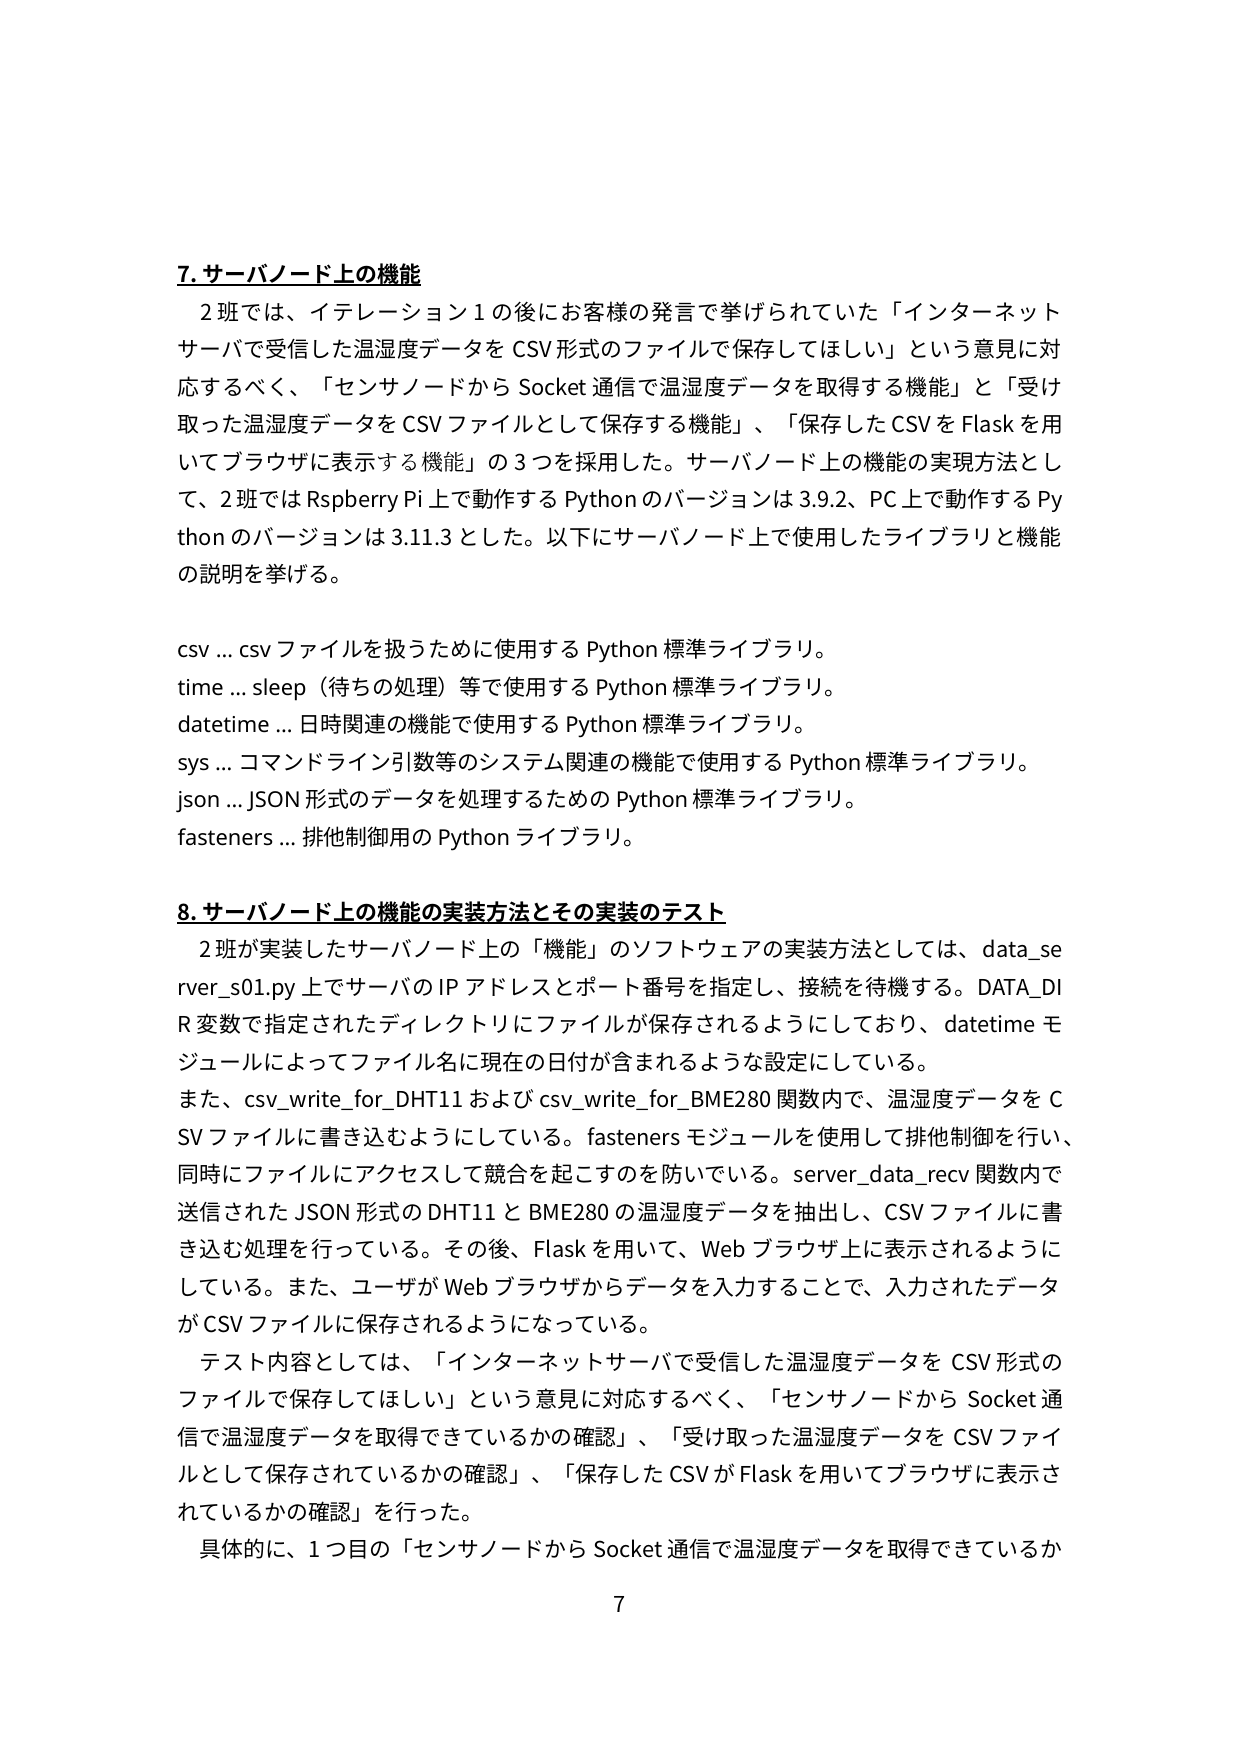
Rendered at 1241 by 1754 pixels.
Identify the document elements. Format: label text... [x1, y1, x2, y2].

text json … JSON形式のデータを処理するためのPython標準ライブラリ。 [177, 779, 1063, 817]
text csv … csvファイルを扱うために使用するPython標準ライブラリ。 [177, 629, 1063, 667]
text time … sleep（待ちの処理）等で使用するPython標準ライブラリ。 [177, 667, 1063, 704]
text 2班では、イテレーション1の後にお客様の発言で挙げられていた「インターネットサーバで受信した温湿度データをCSV形式のファイルで保存してほしい」という意見に対応するべく、「センサノードからSocket通信で温湿度データを取得する機能」と「受け取った温湿度データをCSVファイルとして保存​する機能」、「保存したCSVをFlaskを用いてブラウザに表示​する機能」の3つを採用した。サーバノード上の機能の実現方法として、2班ではRspberry Pi上で動作するPythonのバージョンは3.9.2、PC上で動作するPythonのバージョンは3.11.3とした。以下にサーバノード上で使用したライブラリと機能の説明を挙げる。 [177, 292, 1063, 592]
text 8. サーバノード上の機能の実装方法とその実装のテスト [177, 892, 1063, 929]
text テスト内容としては、「インターネットサーバで受信した温湿度データをCSV形式のファイルで保存してほしい」という意見に対応するべく、「センサノードからSocket通信で温湿度データを取得できているかの確認」、「受け取った温湿度データをCSVファイルとして保存​されているかの確認」、「保存したCSVがFlaskを用いてブラウザに表示されているかの確認​」を行った。 [177, 1342, 1063, 1529]
text 2班が実装したサーバノード上の「機能」のソフトウェアの実装方法としては、data_server_s01.py上でサーバのIPアドレスとポート番号を指定し、接続を待機する。DATA_DIR変数で指定されたディレクトリにファイルが保存されるようにしており、datetimeモジュールによってファイル名に現在の日付が含まれるような設定にしている。 [177, 929, 1063, 1079]
text sys … コマンドライン引数等のシステム関連の機能で使用するPython標準ライブラリ。 [177, 742, 1063, 779]
text また、csv_write_for_DHT11およびcsv_write_for_BME280関数内で、温湿度データをCSVファイルに書き込むようにしている。fastenersモジュールを使用して排他制御を行い、同時にファイルにアクセスして競合を起こすのを防いでいる。server_data_recv関数内で送信されたJSON形式のDHT11とBME280の温湿度データを抽出し、CSVファイルに書き込む処理を行っている。その後、Flaskを用いて、Webブラウザ上に表示されるようにしている。また、ユーザがWebブラウザからデータを入力することで、入力されたデータがCSVファイルに保存されるようになっている。 [177, 1079, 1063, 1342]
text datetime … 日時関連の機能で使用するPython標準ライブラリ。 [177, 704, 1063, 742]
text fasteners … 排他制御用のPythonライブラリ。 [177, 817, 1063, 854]
text 7. サーバノード上の機能 [177, 254, 1063, 292]
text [177, 1529, 1063, 1567]
